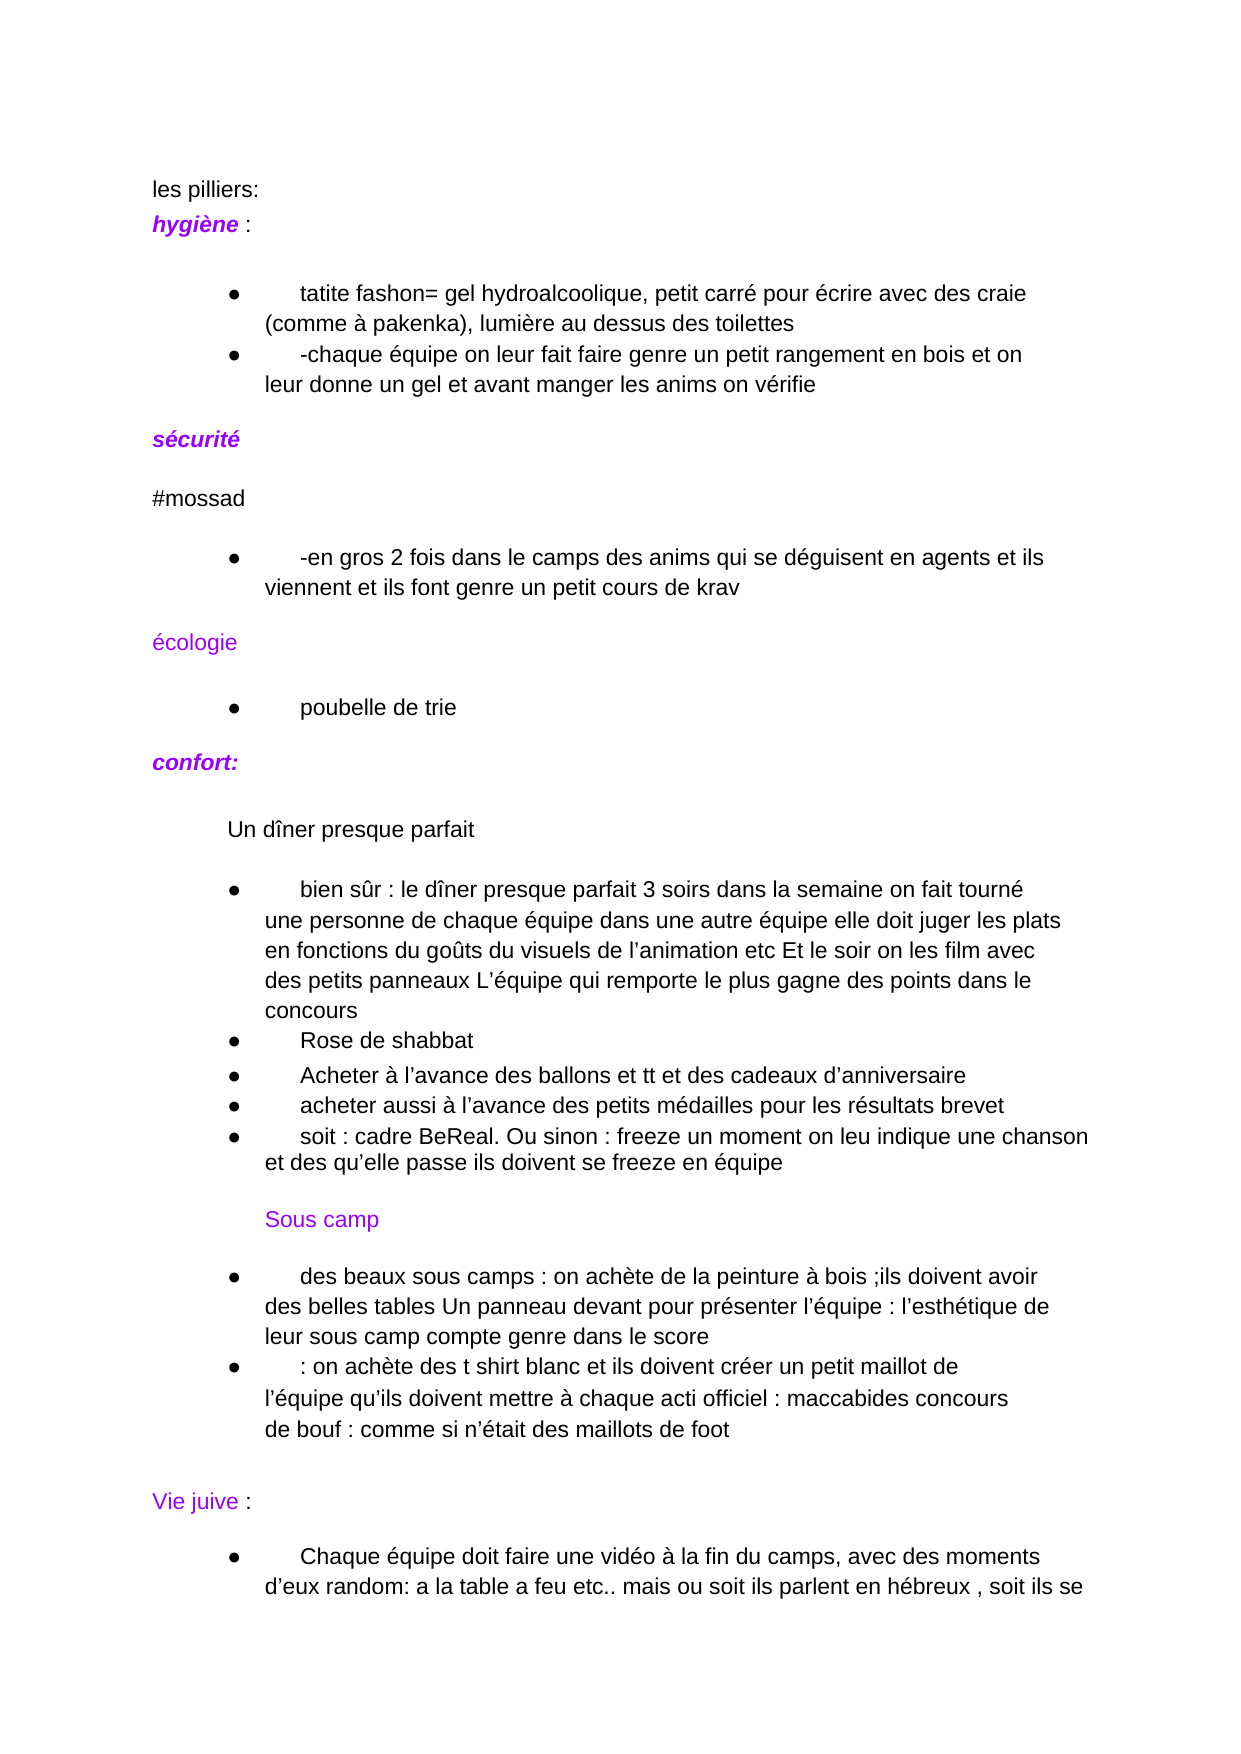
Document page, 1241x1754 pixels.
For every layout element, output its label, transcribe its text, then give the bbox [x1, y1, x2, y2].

text ● acheter aussi à l’avance des petits médailles pour les résultats brevet [227, 1092, 1090, 1119]
text #mossad [152, 485, 1090, 511]
text ● : on achète des t shirt blanc et ils doivent créer un petit maillot de l’équipe qu’ils doivent mettre à chaque acti officiel : maccabides concours de bouf : comme si n’était des maillots de foot [227, 1353, 1030, 1443]
text ● poubelle de trie [227, 694, 1090, 720]
subtitle confort: [152, 749, 1090, 775]
text ● tatite fashon= gel hydroalcoolique, petit carré pour écrire avec des craie (comme à pakenka), lumière au dessus des toilettes [227, 280, 1055, 337]
text ● des beaux sous camps : on achète de la peinture à bois ;ils doivent avoir des belles tables Un panneau devant pour présenter l’équipe : l’esthétique de leur sous camp compte genre dans le score [227, 1263, 1067, 1349]
text ● bien sûr : le dîner presque parfait 3 soirs dans la semaine on fait tourné une personne de chaque équipe dans une autre équipe elle doit juger les plats en fonctions du goûts du visuels de l’animation etc Et le soir on les film avec des petits panneaux L’équipe qui remporte le plus gagne des points dans le concours [227, 876, 1063, 1023]
subtitle hygiène : [152, 211, 1090, 237]
text les pilliers: [152, 176, 1090, 203]
text Un dîner presque parfait [227, 816, 1063, 842]
text ● Acheter à l’avance des ballons et tt et des cadeaux d’anniversaire [227, 1062, 1090, 1088]
text ● -chaque équipe on leur fait faire genre un petit rangement en bois et on leur donne un gel et avant manger les anims on vérifie [227, 341, 1057, 397]
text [227, 1543, 1084, 1599]
text Vie juive : [152, 1488, 1090, 1514]
text Sous camp [227, 1180, 1090, 1232]
subtitle sécurité [152, 426, 1090, 452]
text ● soit : cadre BeReal. Ou sinon : freeze un moment on leu indique une chanson et des qu’elle passe ils doivent se freeze en équipe [227, 1123, 1090, 1176]
text écologie [152, 629, 1090, 655]
text ● Rose de shabbat [227, 1027, 1090, 1054]
text ● -en gros 2 fois dans le camps des anims qui se déguisent en agents et ils viennent et ils font genre un petit cours de krav [227, 543, 1084, 600]
